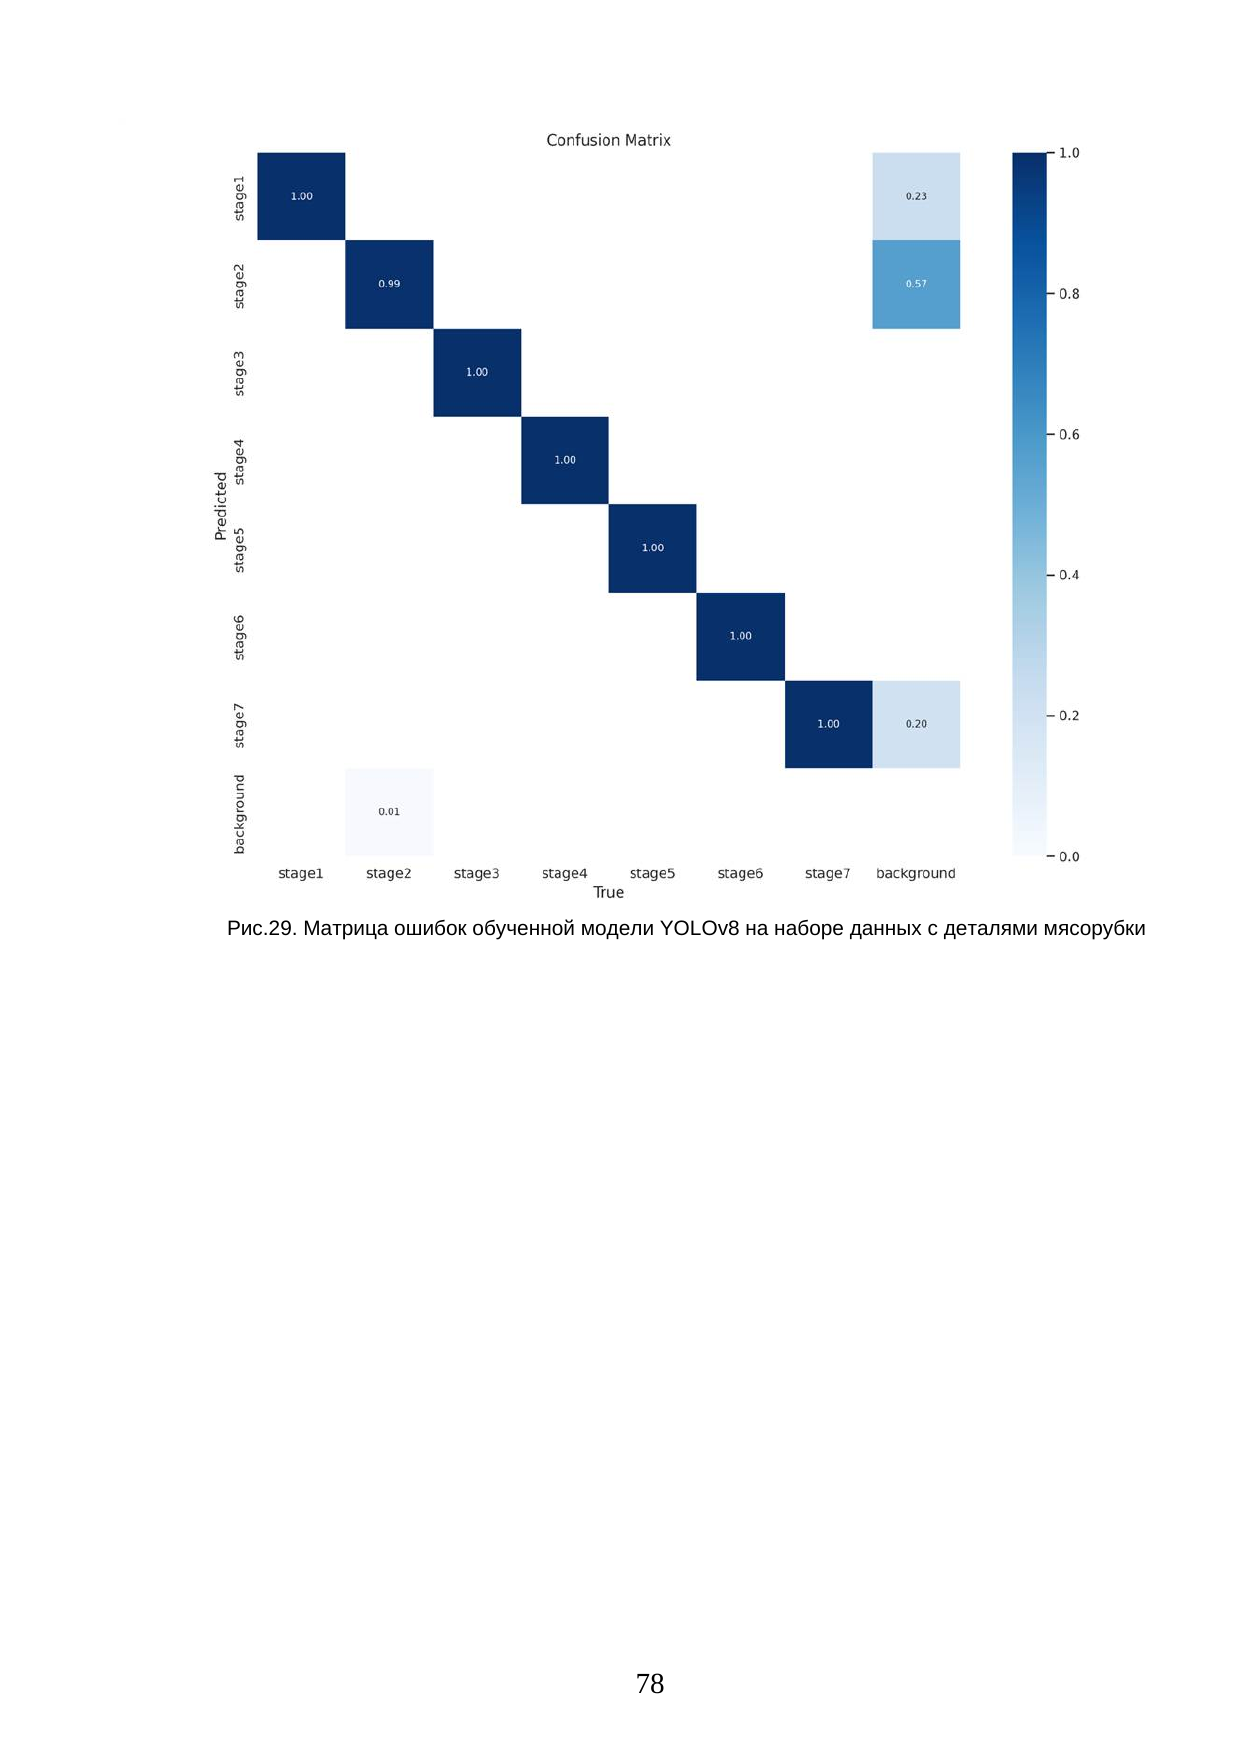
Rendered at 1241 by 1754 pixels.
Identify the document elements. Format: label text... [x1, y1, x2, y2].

text Рис.29. Матрица ошибок обученной модели YOLOv8 на наборе данных с деталями мясорубки [118, 916, 1182, 940]
picture [118, 118, 1182, 916]
